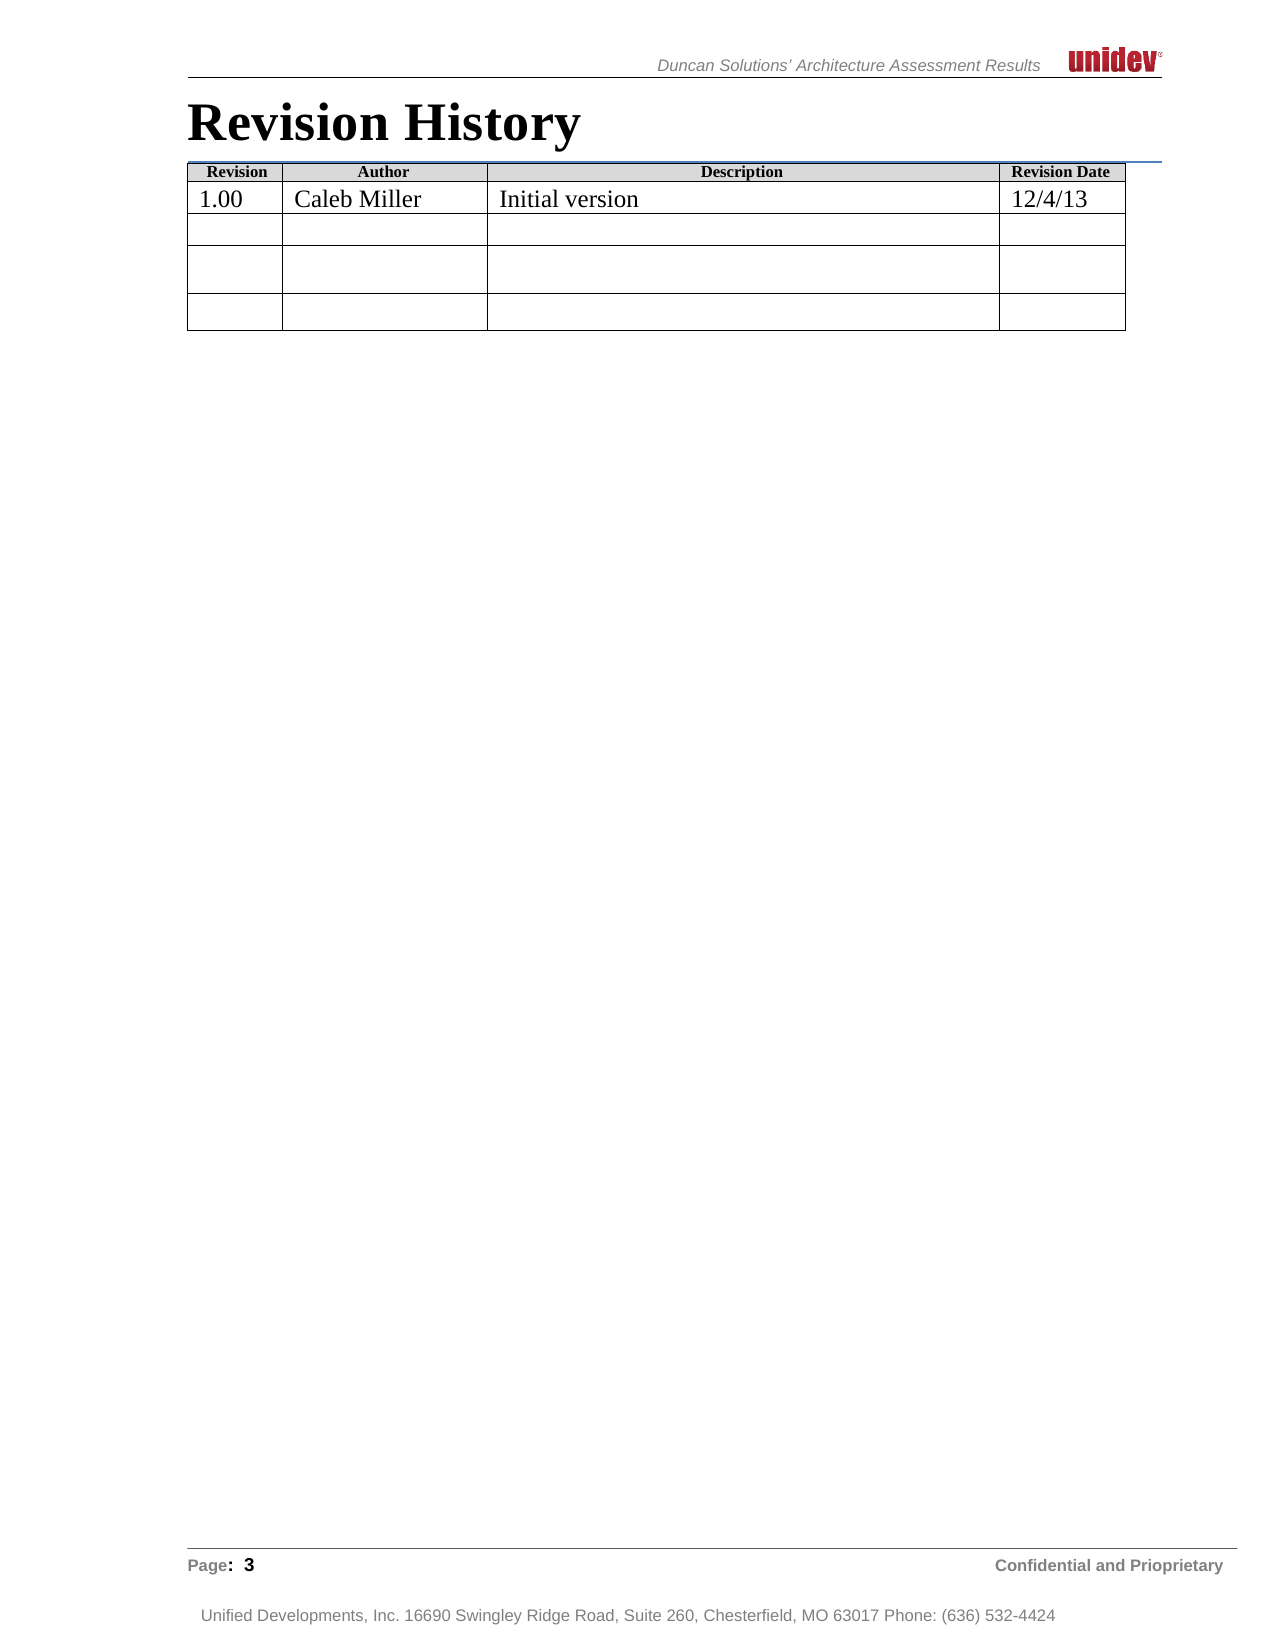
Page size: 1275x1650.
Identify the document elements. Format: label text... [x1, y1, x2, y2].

title Revision History [187, 90, 1162, 162]
table_cell [1000, 246, 1125, 293]
table_header Revision Date [1000, 164, 1125, 181]
table_cell [188, 246, 282, 293]
table_cell [1000, 294, 1125, 330]
table_cell [283, 214, 487, 245]
table_cell Caleb Miller [283, 182, 487, 213]
table_cell [488, 294, 999, 330]
table_cell [488, 214, 999, 245]
table_cell 12/4/13 [1000, 182, 1125, 213]
table_cell [283, 246, 487, 293]
table_cell [283, 294, 487, 330]
table_cell Initial version [488, 182, 999, 213]
table_header Author [283, 164, 487, 181]
table_cell [1000, 214, 1125, 245]
table_header Description [488, 164, 999, 181]
picture [1068, 46, 1163, 72]
table_cell 1.00 [188, 182, 282, 213]
table_cell [188, 294, 282, 330]
table_header Revision [188, 164, 282, 181]
table_cell [488, 246, 999, 293]
table_cell [188, 214, 282, 245]
